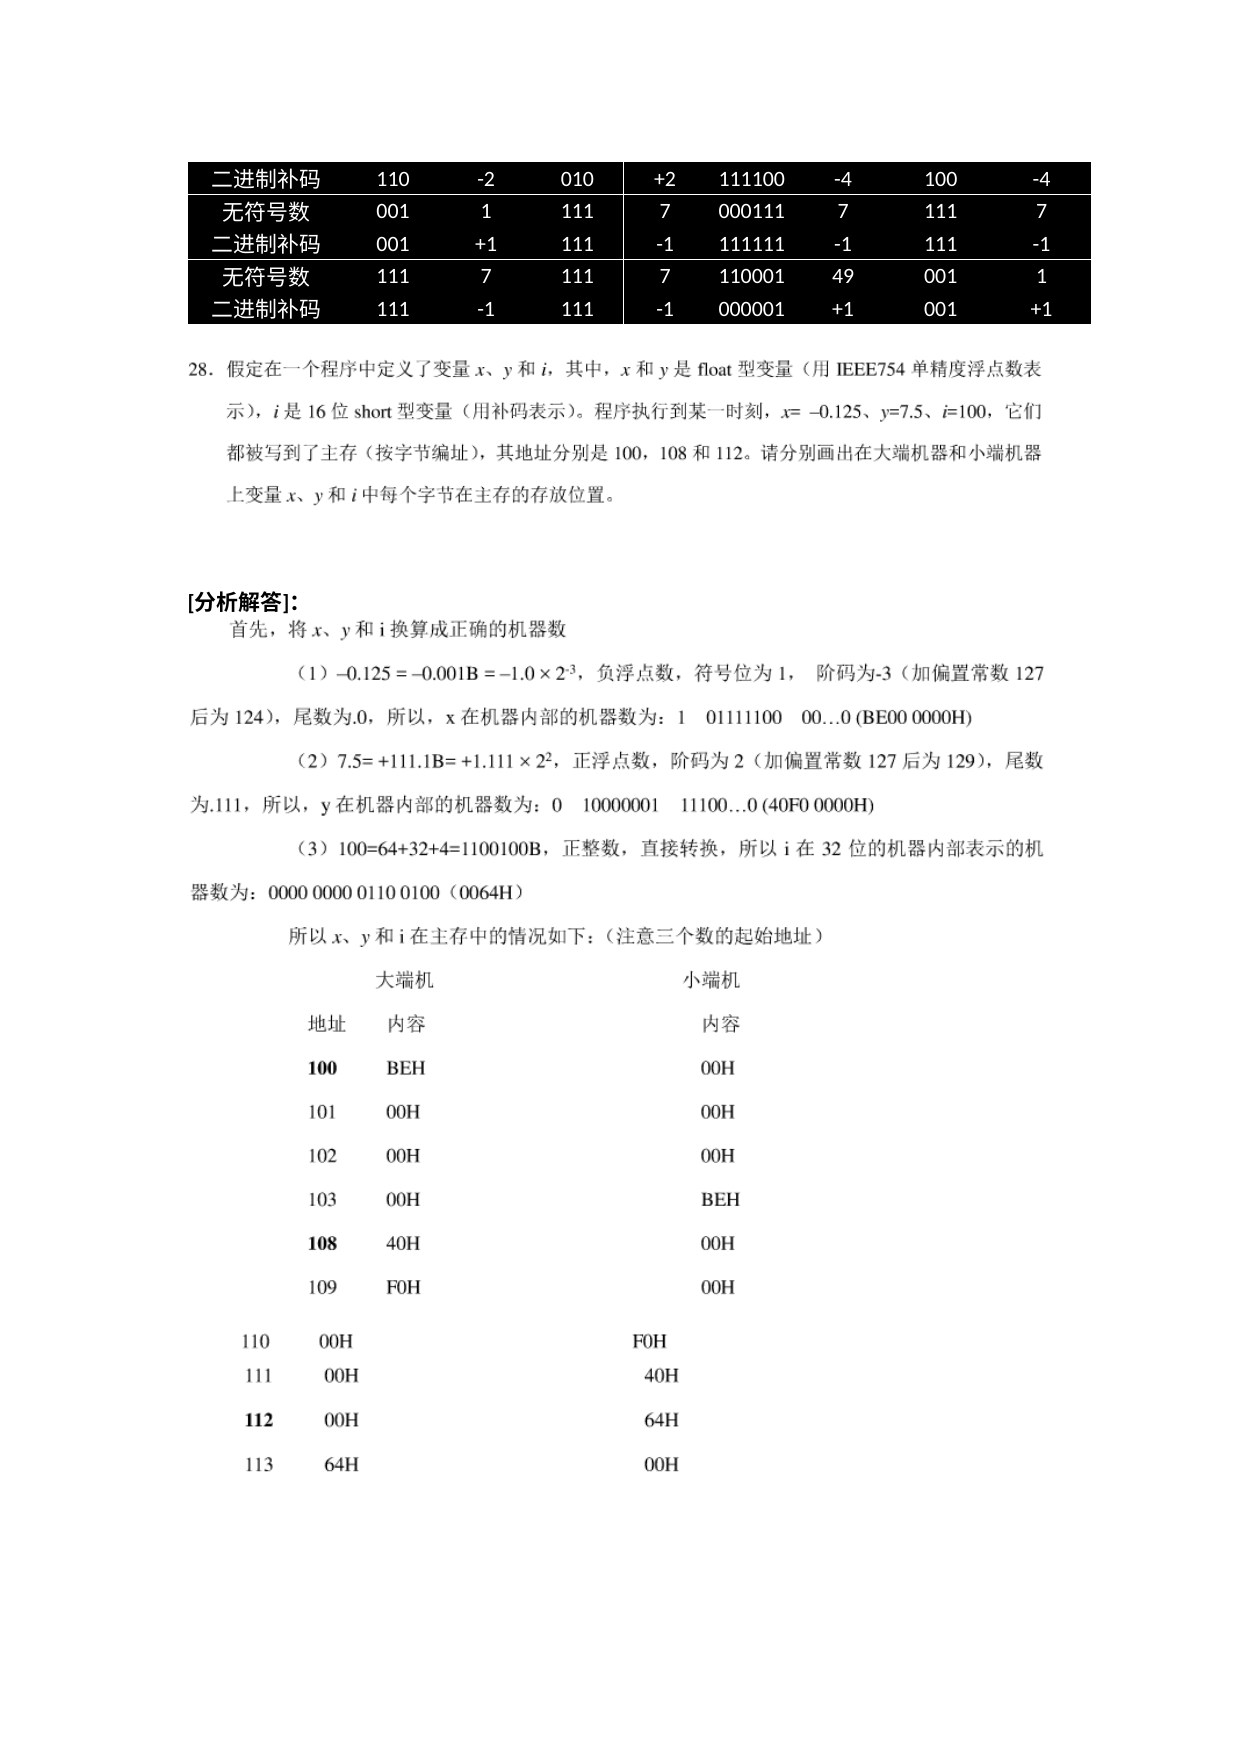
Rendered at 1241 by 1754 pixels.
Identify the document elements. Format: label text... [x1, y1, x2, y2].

table_cell 111 [345, 260, 441, 292]
table_cell 000001 [706, 292, 797, 324]
text [分析解答]： [187, 584, 1053, 617]
table_cell -1 [992, 227, 1091, 259]
table_cell 111 [531, 227, 623, 259]
table_cell 7 [624, 195, 706, 227]
table_cell 100 [889, 162, 992, 194]
table_cell 二进制补码 [188, 162, 345, 194]
table_cell 111 [531, 260, 623, 292]
table_cell 7 [441, 260, 531, 292]
picture [187, 617, 1052, 1300]
table_cell 110 [345, 162, 441, 194]
table_cell -4 [797, 162, 889, 194]
table_cell 001 [889, 260, 992, 292]
table_cell 49 [797, 260, 889, 292]
table_cell 111111 [706, 227, 797, 259]
table_cell 7 [797, 195, 889, 227]
table_cell 二进制补码 [188, 292, 345, 324]
table_cell 111100 [706, 162, 797, 194]
table_cell +1 [797, 292, 889, 324]
table_cell -1 [441, 292, 531, 324]
table_cell 110001 [706, 260, 797, 292]
table_cell 1 [992, 260, 1091, 292]
table_cell 111 [889, 227, 992, 259]
picture [187, 357, 1052, 506]
table_cell 001 [345, 227, 441, 259]
table_cell 111 [889, 195, 992, 227]
table_cell 7 [992, 195, 1091, 227]
picture [242, 1364, 685, 1476]
table_cell -1 [624, 227, 706, 259]
table_cell 二进制补码 [188, 227, 345, 259]
table_cell 无符号数 [188, 260, 345, 292]
table_cell 001 [889, 292, 992, 324]
table_cell 111 [531, 292, 623, 324]
table_cell +1 [441, 227, 531, 259]
table_cell 111 [531, 195, 623, 227]
table_cell +2 [624, 162, 706, 194]
table_cell 1 [441, 195, 531, 227]
table_cell -1 [624, 292, 706, 324]
picture [242, 1332, 671, 1351]
table_cell -1 [797, 227, 889, 259]
table_cell 111 [345, 292, 441, 324]
table_cell 7 [624, 260, 706, 292]
table_cell 无符号数 [188, 195, 345, 227]
table_cell -4 [992, 162, 1091, 194]
table_cell 001 [345, 195, 441, 227]
table_cell +1 [992, 292, 1091, 324]
table_cell 000111 [706, 195, 797, 227]
table_cell 010 [531, 162, 623, 194]
table_cell -2 [441, 162, 531, 194]
